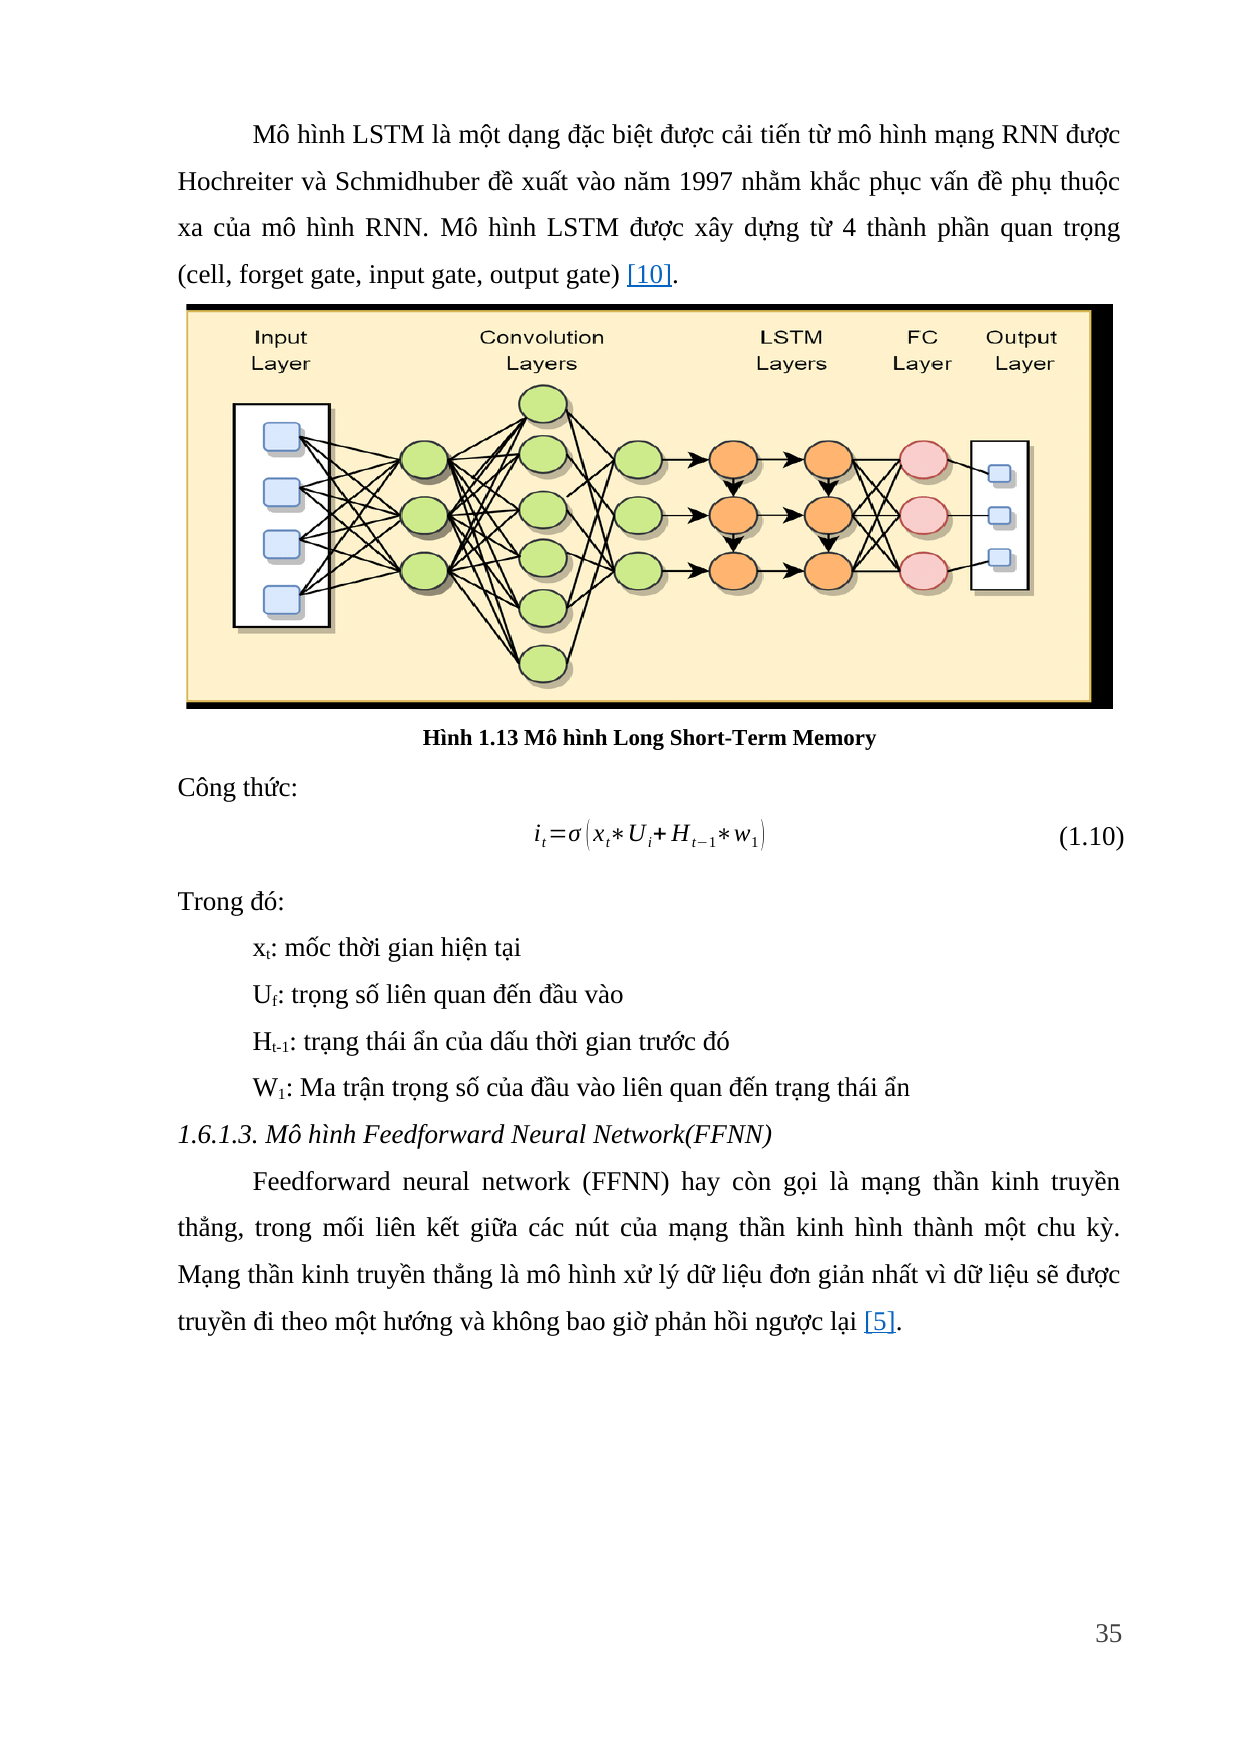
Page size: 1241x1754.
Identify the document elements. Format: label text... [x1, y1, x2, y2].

text 1.6.1.3. Mô hình Feedforward Neural Network(FFNN) [177, 1118, 1122, 1149]
text Trong đó: [177, 885, 1122, 916]
text Mô hình LSTM là một dạng đặc biệt được cải tiến từ mô hình mạng RNN được Hochreiter và Schmidhuber đề xuất vào năm 1997 nhằm khắc phục vấn đề phụ thuộc xa của mô hình RNN. Mô hình LSTM được xây dựng từ 4 thành phần quan trọng (cell, forget gate, input gate, output gate) [10]. [177, 118, 1122, 289]
text W1: Ma trận trọng số của đầu vào liên quan đến trạng thái ẩn [177, 1071, 1122, 1103]
picture [186, 304, 1113, 709]
text Feedforward neural network (FFNN) hay còn gọi là mạng thần kinh truyền thẳng, trong mối liên kết giữa các nút của mạng thần kinh hình thành một chu kỳ. Mạng thần kinh truyền thẳng là mô hình xử lý dữ liệu đơn giản nhất vì dữ liệu sẽ được truyền đi theo một hướng và không bao giờ phản hồi ngược lại [5]. [177, 1165, 1122, 1336]
text xt: mốc thời gian hiện tại [177, 931, 1122, 963]
text Ht-1: trạng thái ẩn của dấu thời gian trước đó [177, 1025, 1122, 1056]
text Uf: trọng số liên quan đến đầu vào [177, 978, 1122, 1009]
text Công thức: [177, 771, 1122, 802]
